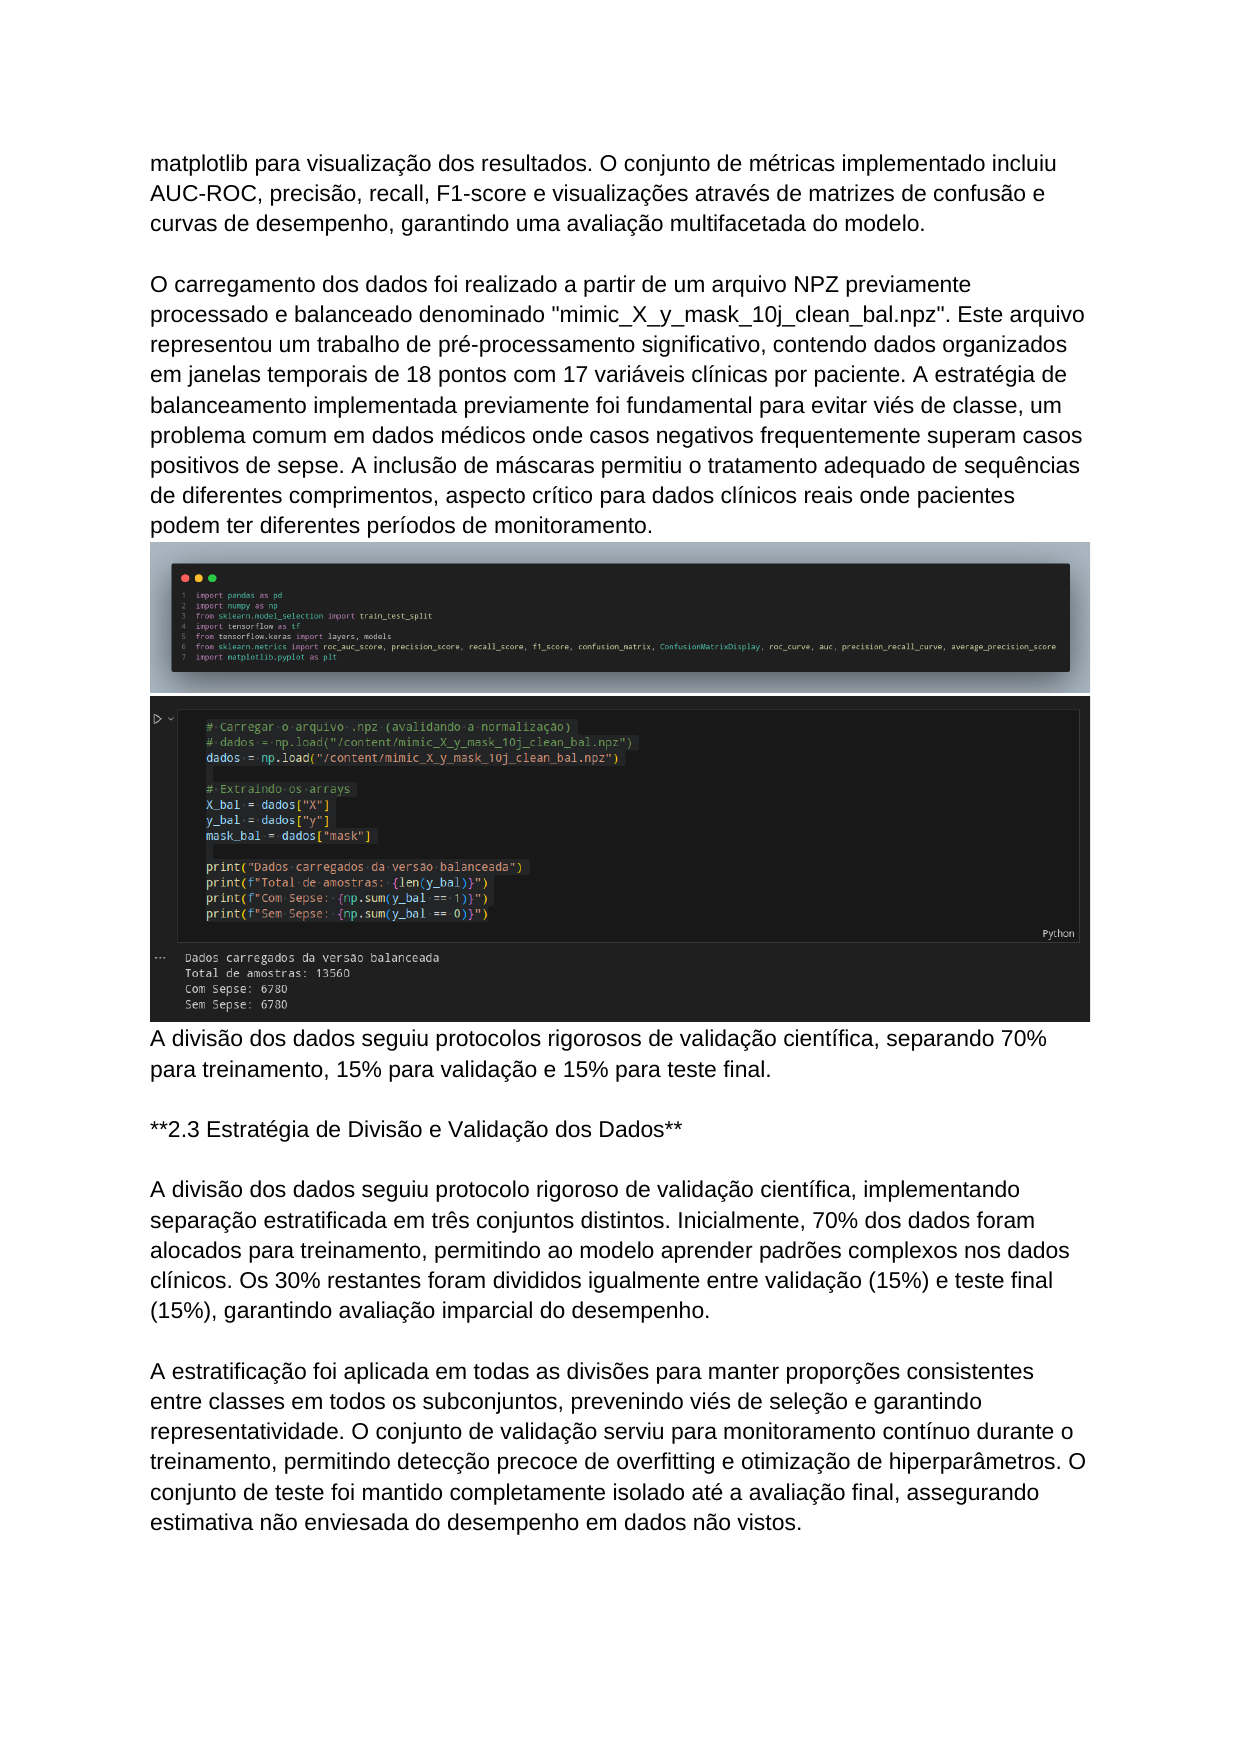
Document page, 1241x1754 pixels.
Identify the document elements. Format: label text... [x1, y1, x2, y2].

text O carregamento dos dados foi realizado a partir de um arquivo NPZ previamente processado e balanceado denominado "mimic_X_y_mask_10j_clean_bal.npz". Este arquivo representou um trabalho de pré-processamento significativo, contendo dados organizados em janelas temporais de 18 pontos com 17 variáveis clínicas por paciente. A estratégia de balanceamento implementada previamente foi fundamental para evitar viés de classe, um problema comum em dados médicos onde casos negativos frequentemente superam casos positivos de sepse. A inclusão de máscaras permitiu o tratamento adequado de sequências de diferentes comprimentos, aspecto crítico para dados clínicos reais onde pacientes podem ter diferentes períodos de monitoramento. [150, 271, 1090, 539]
text **2.3 Estratégia de Divisão e Validação dos Dados** [150, 1116, 1090, 1142]
picture [150, 542, 1091, 693]
picture [150, 696, 1091, 1022]
text A divisão dos dados seguiu protocolo rigoroso de validação científica, implementando separação estratificada em três conjuntos distintos. Inicialmente, 70% dos dados foram alocados para treinamento, permitindo ao modelo aprender padrões complexos nos dados clínicos. Os 30% restantes foram divididos igualmente entre validação (15%) e teste final (15%), garantindo avaliação imparcial do desempenho. [150, 1176, 1090, 1324]
text A divisão dos dados seguiu protocolos rigorosos de validação científica, separando 70% para treinamento, 15% para validação e 15% para teste final. [150, 1025, 1090, 1082]
text A estratificação foi aplicada em todas as divisões para manter proporções consistentes entre classes em todos os subconjuntos, prevenindo viés de seleção e garantindo representatividade. O conjunto de validação serviu para monitoramento contínuo durante o treinamento, permitindo detecção precoce de overfitting e otimização de hiperparâmetros. O conjunto de teste foi mantido completamente isolado até a avaliação final, assegurando estimativa não enviesada do desempenho em dados não vistos. [150, 1358, 1090, 1535]
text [150, 150, 1090, 237]
